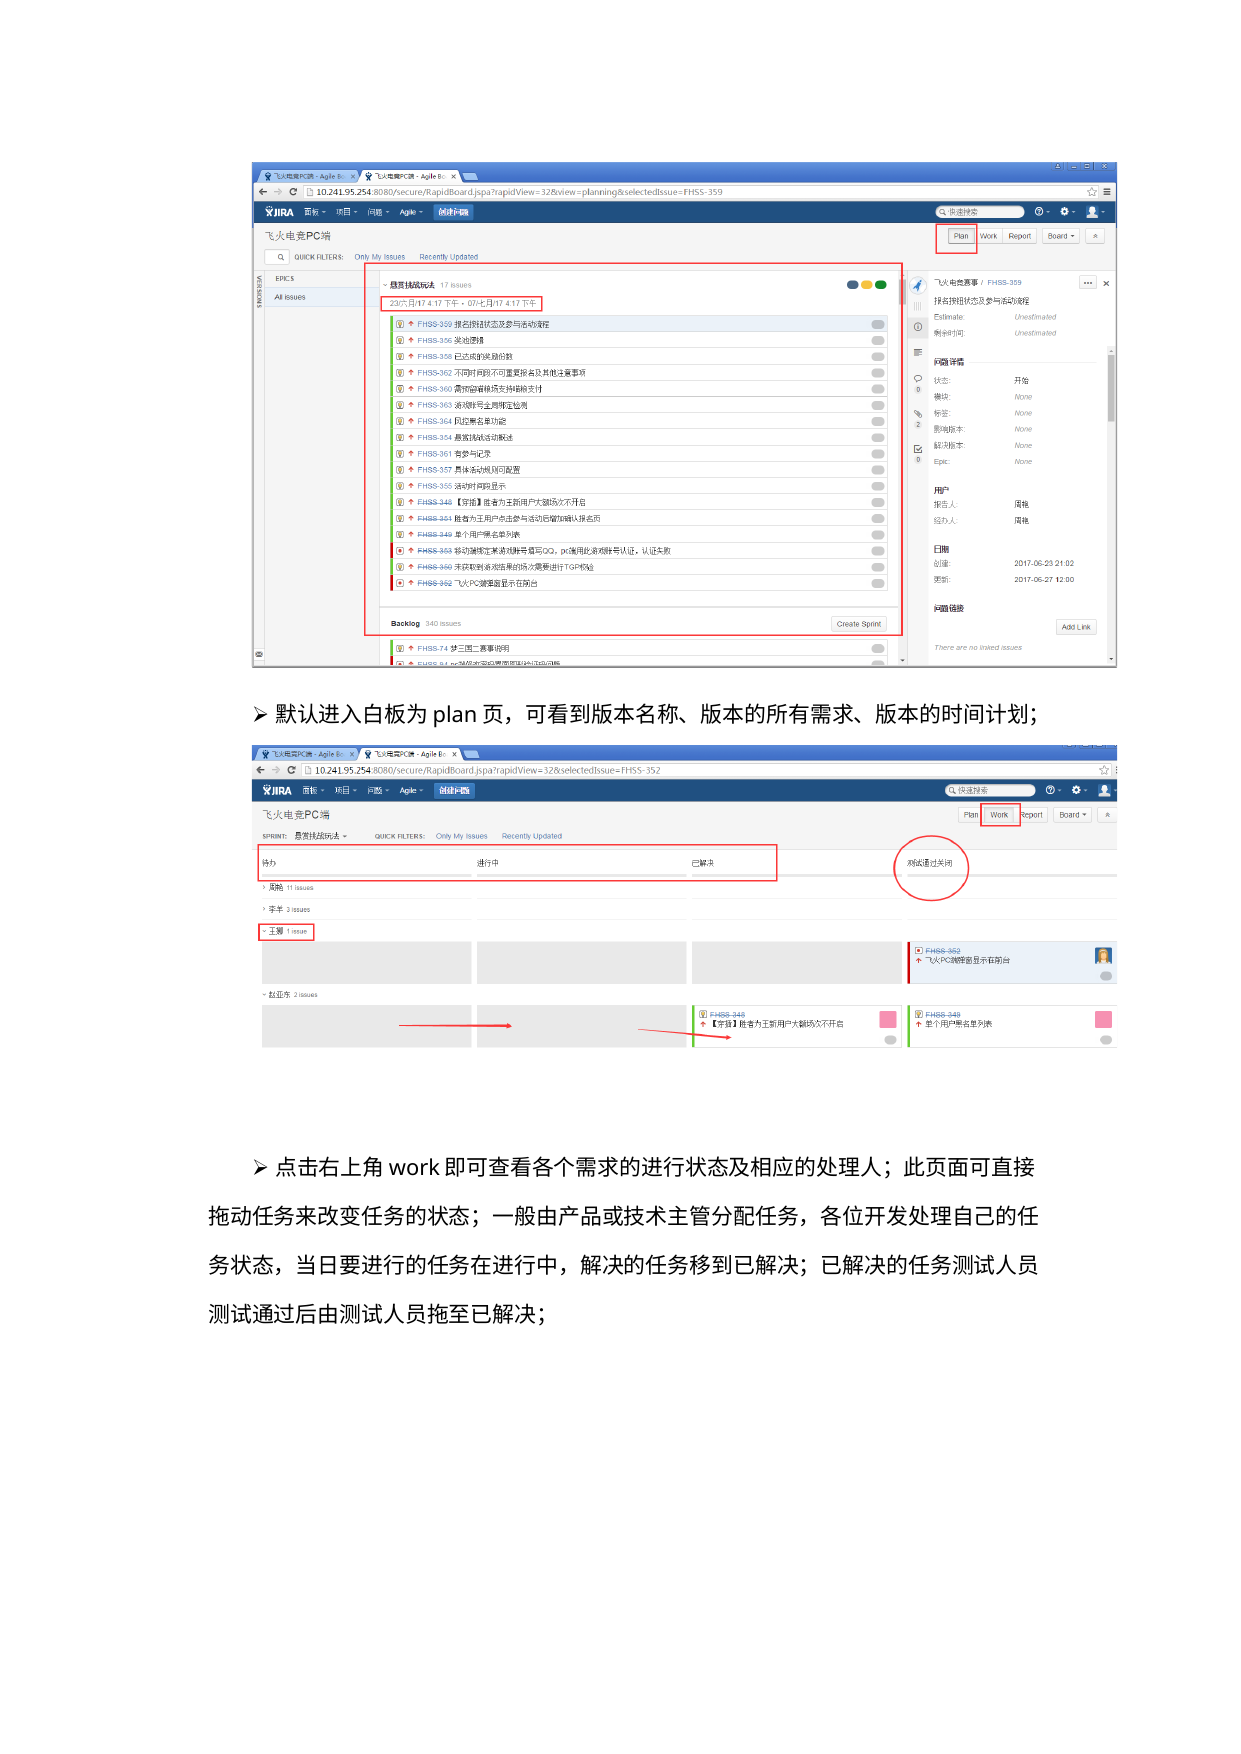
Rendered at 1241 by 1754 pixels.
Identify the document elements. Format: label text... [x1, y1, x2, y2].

text 点击右上角work即可查看各个需求的进行状态及相应的处理人；此页面可直接拖动任务来改变任务的状态；一般由产品或技术主管分配任务，各位开发处理自己的任务状态，当日要进行的任务在进行中，解决的任务移到已解决；已解决的任务测试人员测试通过后由测试人员拖至已解决； [208, 1150, 1053, 1329]
picture [251, 745, 1118, 1131]
picture [251, 162, 1118, 668]
